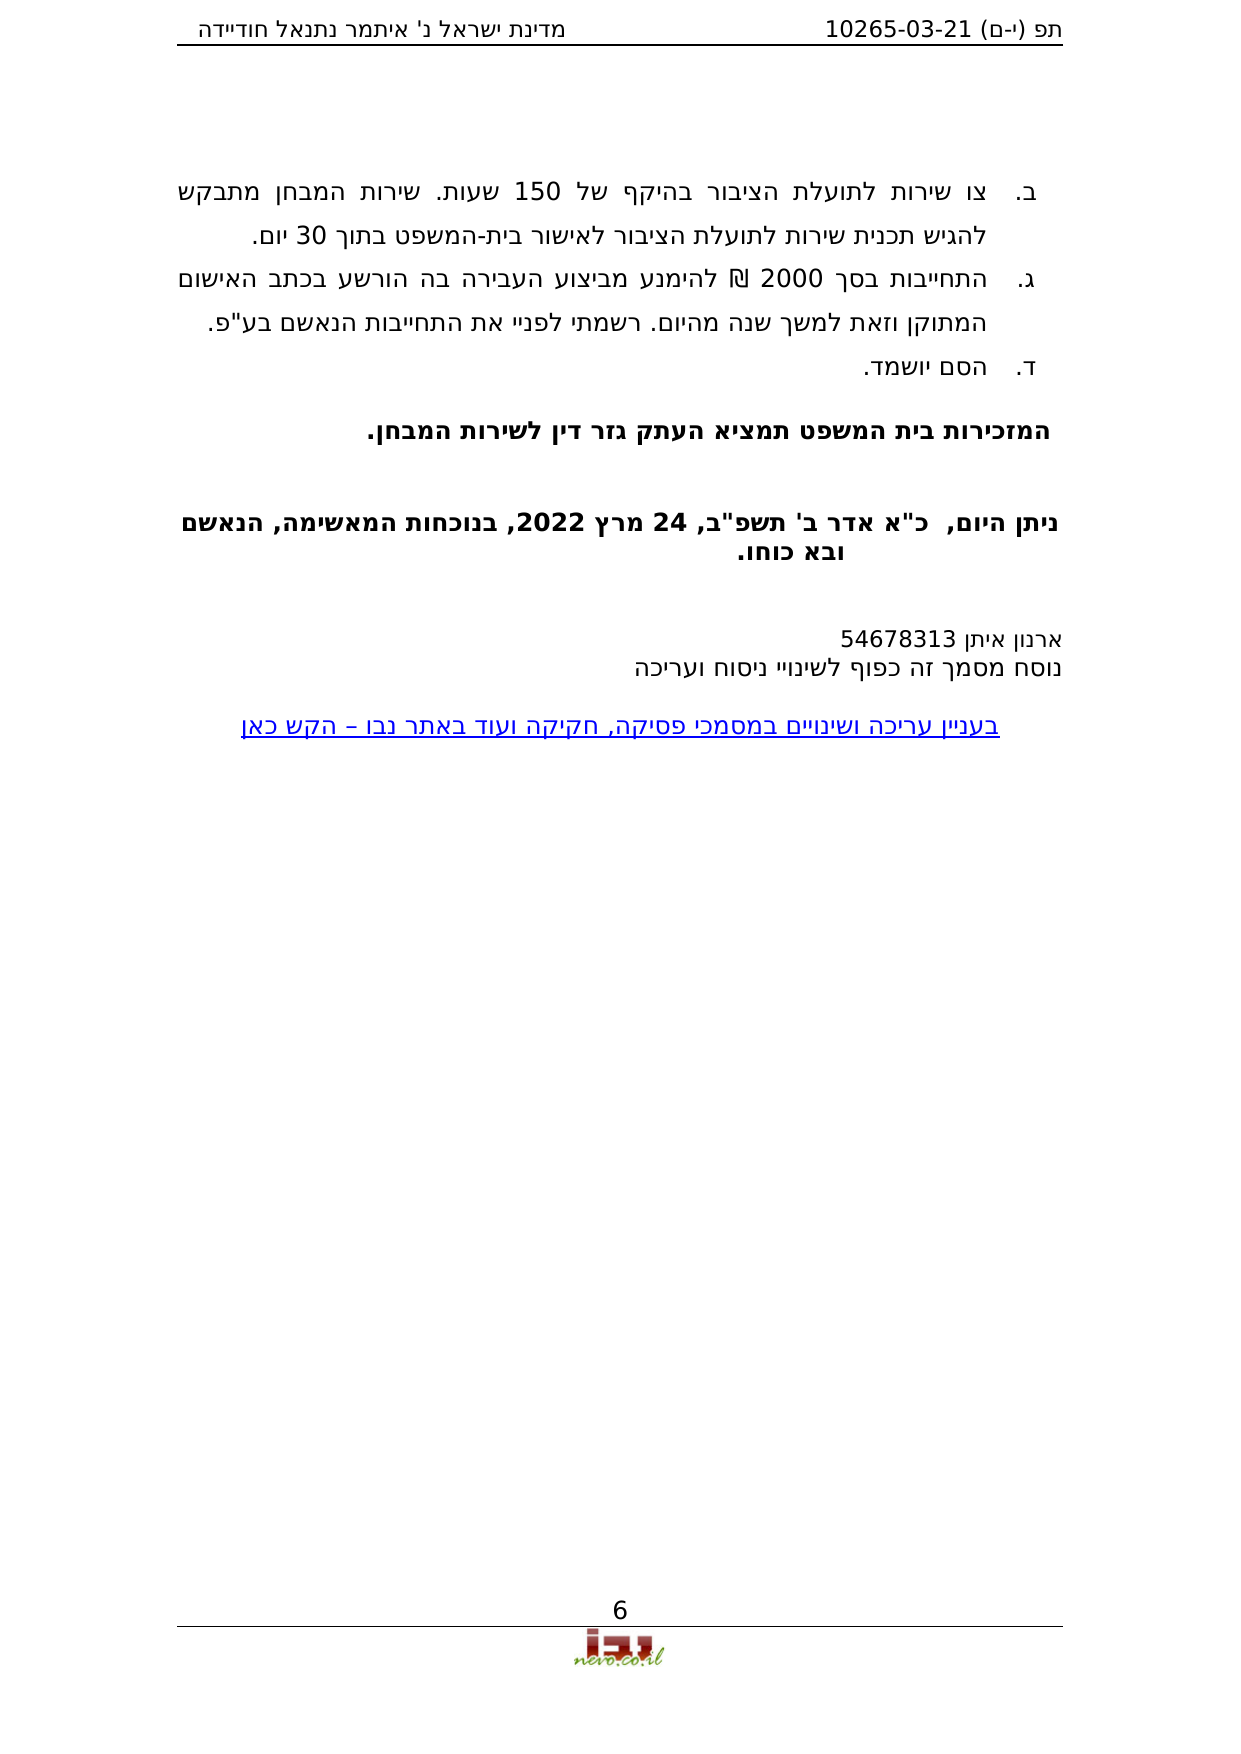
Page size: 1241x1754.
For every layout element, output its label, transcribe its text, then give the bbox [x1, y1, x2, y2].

text ניתן היום, כ"א אדר ב' תשפ"ב, 24 מרץ 2022, בנוכחות המאשימה, הנאשם ובא כוחו. [177, 508, 1063, 566]
text 54678313המזכירות בית המשפט תמציא העתק גזר דין לשירות המבחן. [177, 416, 1063, 445]
list התחייבות בסך 2000 ₪ להימנע מביצוע העבירה בה הורשע בכתב האישום המתוקן וזאת למשך שנה מהיום. רשמתי לפניי את התחייבות הנאשם בע"פ. [177, 265, 1026, 338]
text ארנון איתן 54678313 [177, 626, 1063, 653]
list הסם יושמד. [177, 352, 1026, 381]
picture [574, 1628, 666, 1667]
list צו שירות לתועלת הציבור בהיקף של 150 שעות. שירות המבחן מתבקש להגיש תכנית שירות לתועלת הציבור לאישור בית-המשפט בתוך 30 יום. [177, 177, 1026, 250]
text בעניין עריכה ושינויים במסמכי פסיקה, חקיקה ועוד באתר נבו – הקש כאן [177, 711, 1063, 740]
text נוסח מסמך זה כפוף לשינויי ניסוח ועריכה [177, 653, 1063, 682]
